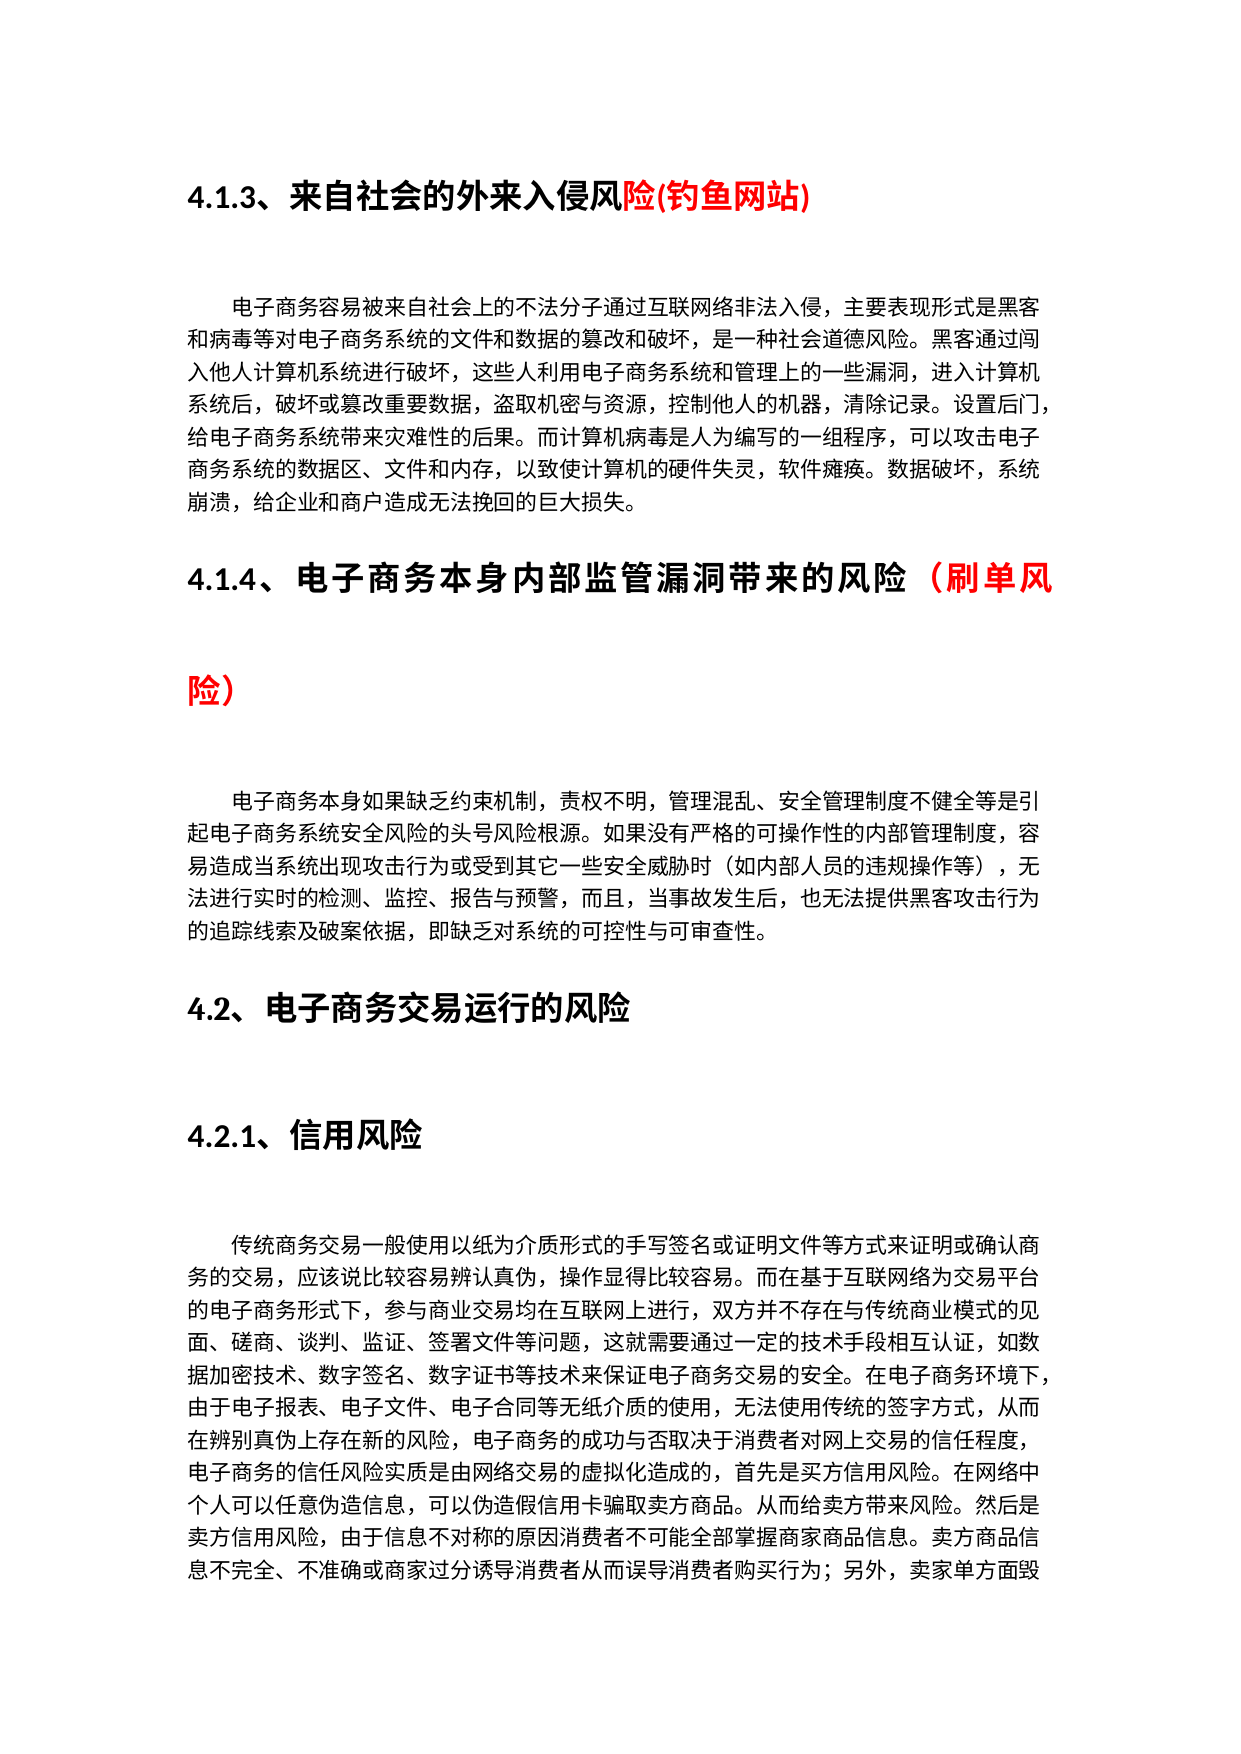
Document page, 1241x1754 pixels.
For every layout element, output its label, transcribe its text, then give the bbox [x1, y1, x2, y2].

subtitle 4.1.3、来自社会的外来入侵风险(钓鱼网站) [187, 162, 1053, 227]
text 电子商务本身如果缺乏约束机制，责权不明，管理混乱、安全管理制度不健全等是引起电子商务系统安全风险的头号风险根源。如果没有严格的可操作性的内部管理制度，容易造成当系统出现攻击行为或受到其它一些安全威胁时（如内部人员的违规操作等），无法进行实时的检测、监控、报告与预警，而且，当事故发生后，也无法提供黑客攻击行为的追踪线索及破案依据，即缺乏对系统的可控性与可审查性。 [187, 783, 1053, 946]
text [187, 1227, 1053, 1585]
subtitle 4.2.1、信用风险 [187, 1100, 1053, 1165]
subtitle 4.2、电子商务交易运行的风险 [187, 973, 1053, 1038]
subtitle 4.1.4、电子商务本身内部监管漏洞带来的风险（刷单风险） [187, 544, 1053, 721]
text 电子商务容易被来自社会上的不法分子通过互联网络非法入侵，主要表现形式是黑客和病毒等对电子商务系统的文件和数据的篡改和破坏，是一种社会道德风险。黑客通过闯入他人计算机系统进行破坏，这些人利用电子商务系统和管理上的一些漏洞，进入计算机系统后，破坏或篡改重要数据，盗取机密与资源，控制他人的机器，清除记录。设置后门，给电子商务系统带来灾难性的后果。而计算机病毒是人为编写的一组程序，可以攻击电子商务系统的数据区、文件和内存，以致使计算机的硬件失灵，软件瘫痪。数据破坏，系统崩溃，给企业和商户造成无法挽回的巨大损失。 [187, 289, 1053, 517]
